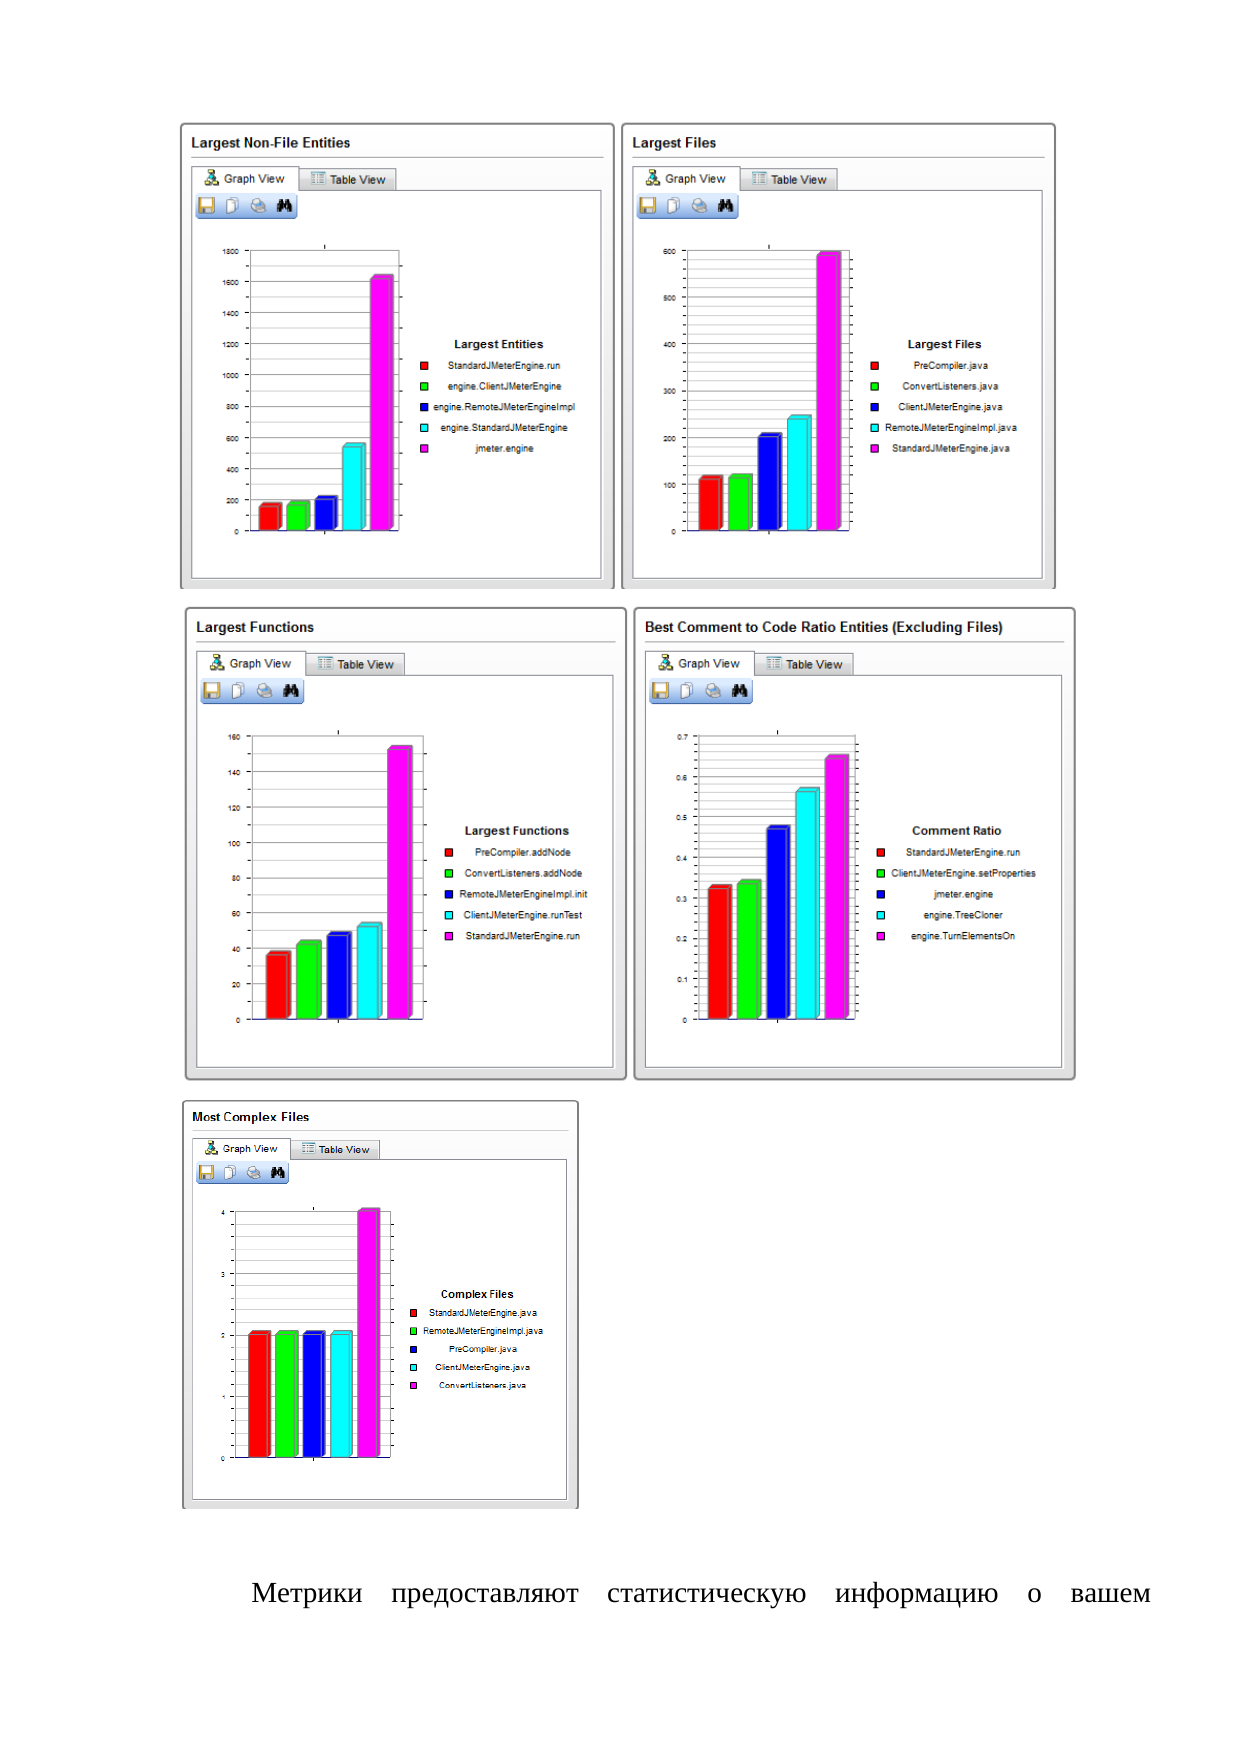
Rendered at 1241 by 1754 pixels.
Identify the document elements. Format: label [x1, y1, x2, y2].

picture [177, 604, 1081, 1083]
text [177, 1575, 1152, 1609]
picture [177, 1097, 585, 1509]
picture [177, 118, 1057, 589]
